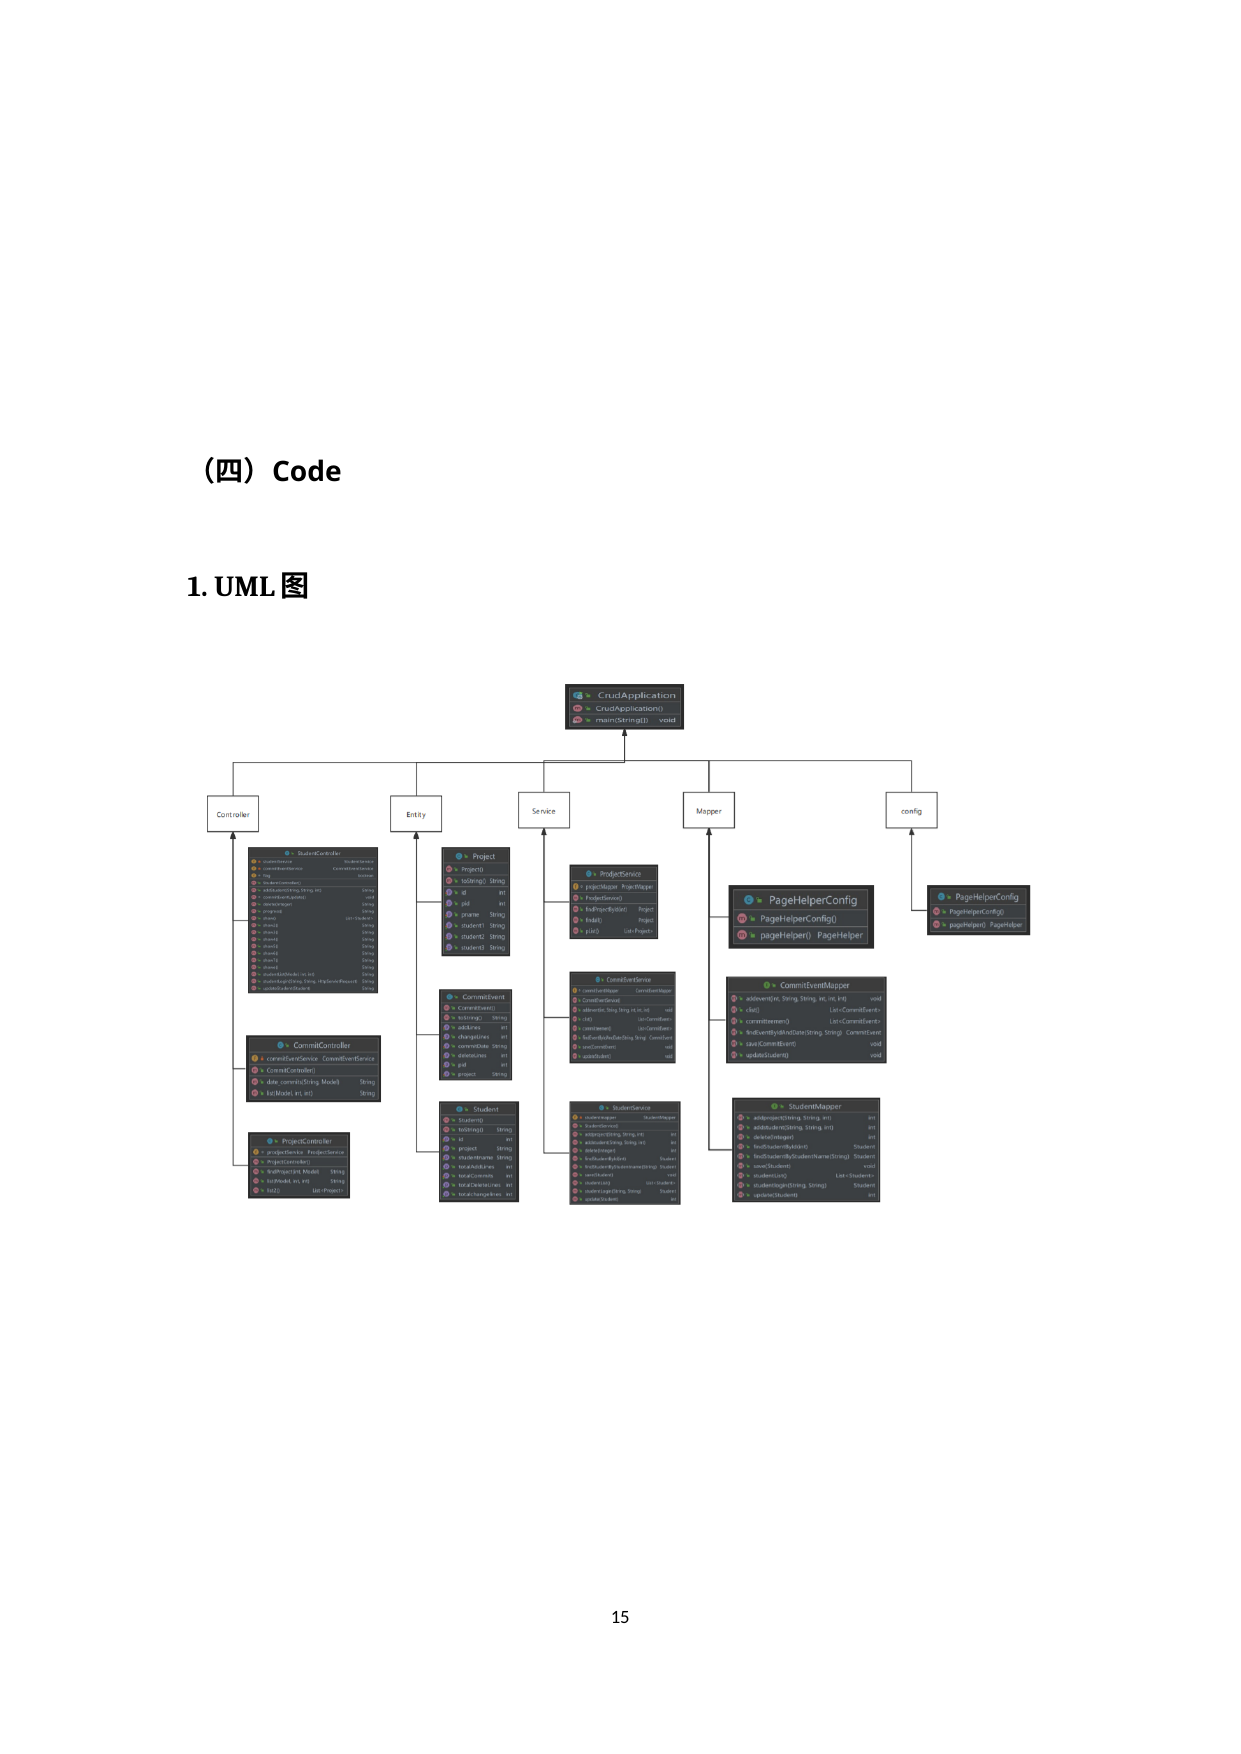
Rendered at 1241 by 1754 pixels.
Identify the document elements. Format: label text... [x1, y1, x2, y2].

subtitle （四）Code [187, 437, 1053, 502]
subtitle 1. UML图 [187, 552, 1053, 617]
picture [187, 668, 1053, 1214]
